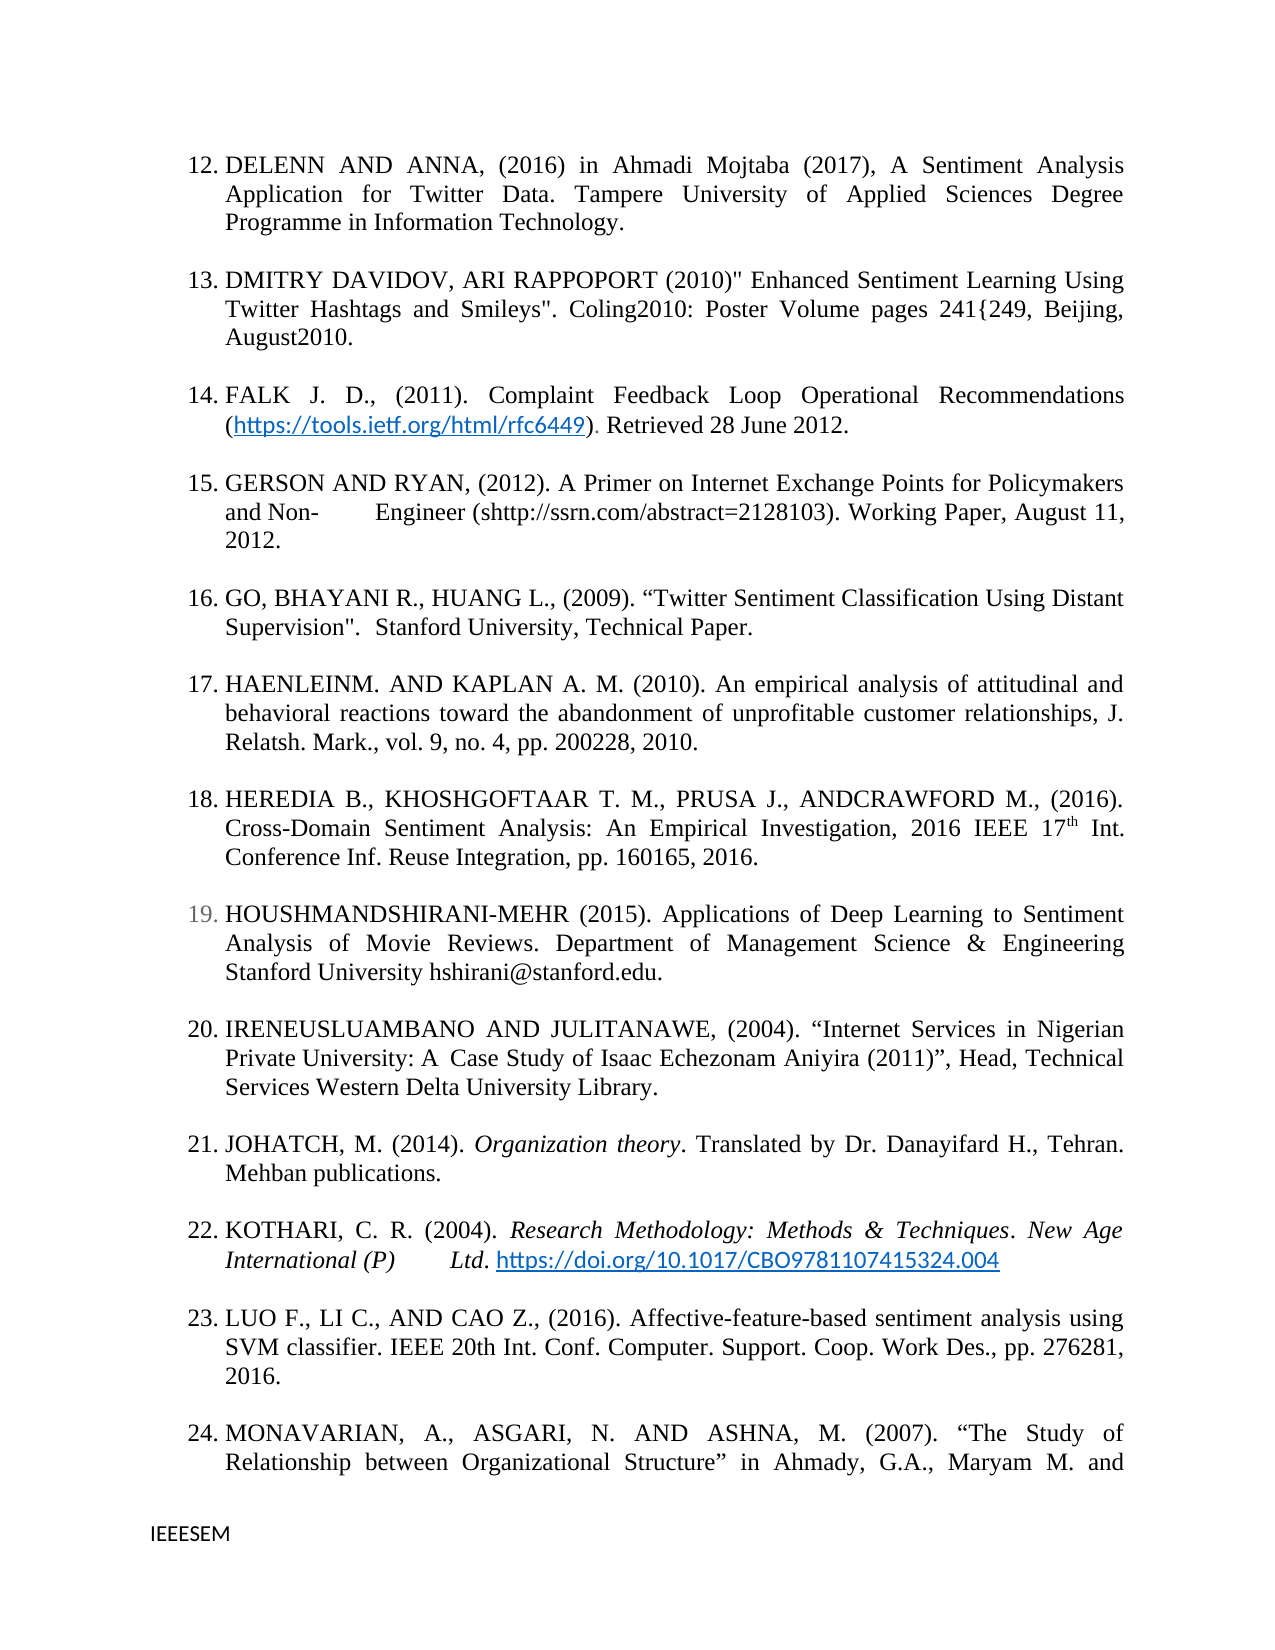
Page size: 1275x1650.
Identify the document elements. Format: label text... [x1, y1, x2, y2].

list HEREDIA B., KHOSHGOFTAAR T. M., PRUSA J., ANDCRAWFORD M., (2016). Cross-Domain Sentiment Analysis: An Empirical Investigation, 2016 IEEE 17th Int. Conference Inf. Reuse Integration, pp. 160165, 2016. [187, 784, 1125, 871]
list KOTHARI, C. R. (2004). Research Methodology: Methods & Techniques. New Age International (P) Ltd. https://doi.org/10.1017/CBO9781107415324.004 [187, 1216, 1125, 1275]
list LUO F., LI C., AND CAO Z., (2016). Affective-feature-based sentiment analysis using SVM classifier. IEEE 20th Int. Conf. Computer. Support. Coop. Work Des., pp. 276281, 2016. [187, 1303, 1125, 1390]
list IRENEUSLUAMBANO AND JULITANAWE, (2004). “Internet Services in Nigerian Private University: A Case Study of Isaac Echezonam Aniyira (2011)”, Head, Technical Services Western Delta University Library. [187, 1014, 1125, 1101]
list JOHATCH, M. (2014). Organization theory. Translated by Dr. Danayifard H., Tehran. Mehban publications. [187, 1129, 1125, 1187]
list DELENN AND ANNA, (2016) in Ahmadi Mojtaba (2017), A Sentiment Analysis Application for Twitter Data. Tampere University of Applied Sciences Degree Programme in Information Technology. [187, 150, 1125, 236]
list DMITRY DAVIDOV, ARI RAPPOPORT (2010)" Enhanced Sentiment Learning Using Twitter Hashtags and Smileys". Coling2010: Poster Volume pages 241{249, Beijing, August2010. [187, 265, 1125, 351]
list GERSON AND RYAN, (2012). A Primer on Internet Exchange Points for Policymakers and Non- Engineer (shttp://ssrn.com/abstract=2128103). Working Paper, August 11, 2012. [187, 468, 1125, 554]
list HAENLEINM. AND KAPLAN A. M. (2010). An empirical analysis of attitudinal and behavioral reactions toward the abandonment of unprofitable customer relationships, J. Relatsh. Mark., vol. 9, no. 4, pp. 200228, 2010. [187, 669, 1125, 756]
list FALK J. D., (2011). Complaint Feedback Loop Operational Recommendations (https://tools.ietf.org/html/rfc6449). Retrieved 28 June 2012. [187, 380, 1125, 439]
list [187, 1418, 1125, 1476]
list GO, BHAYANI R., HUANG L., (2009). “Twitter Sentiment Classification Using Distant Supervision". Stanford University, Technical Paper. [187, 583, 1125, 641]
list HOUSHMANDSHIRANI-MEHR (2015). Applications of Deep Learning to Sentiment Analysis of Movie Reviews. Department of Management Science & Engineering Stanford University hshirani@stanford.edu. [187, 899, 1125, 986]
